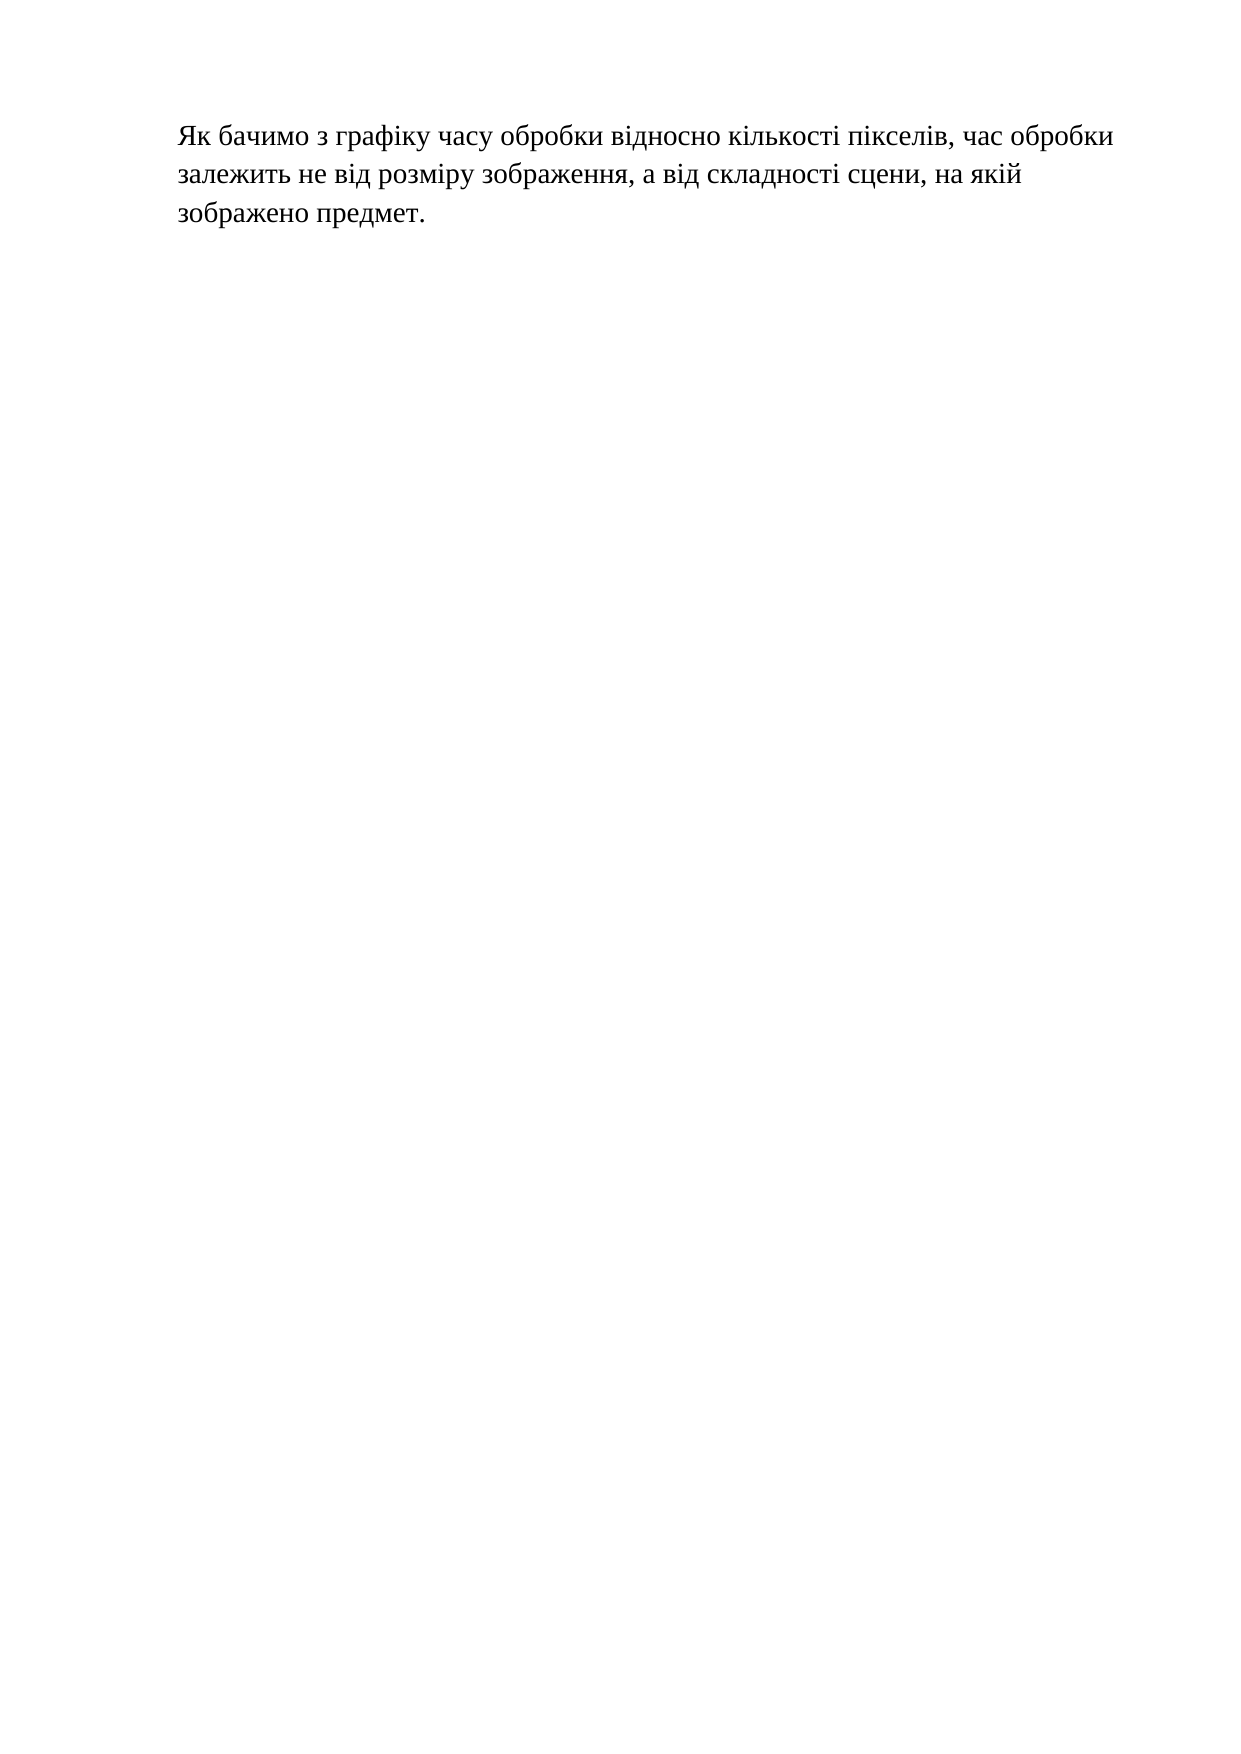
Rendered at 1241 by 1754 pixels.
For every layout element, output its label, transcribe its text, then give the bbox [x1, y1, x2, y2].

text Як бачимо з графіку часу обробки відносно кількості пікселів, час обробки залежить не від розміру зображення, а від складності сцени, на якій зображено предмет. [177, 118, 1152, 229]
